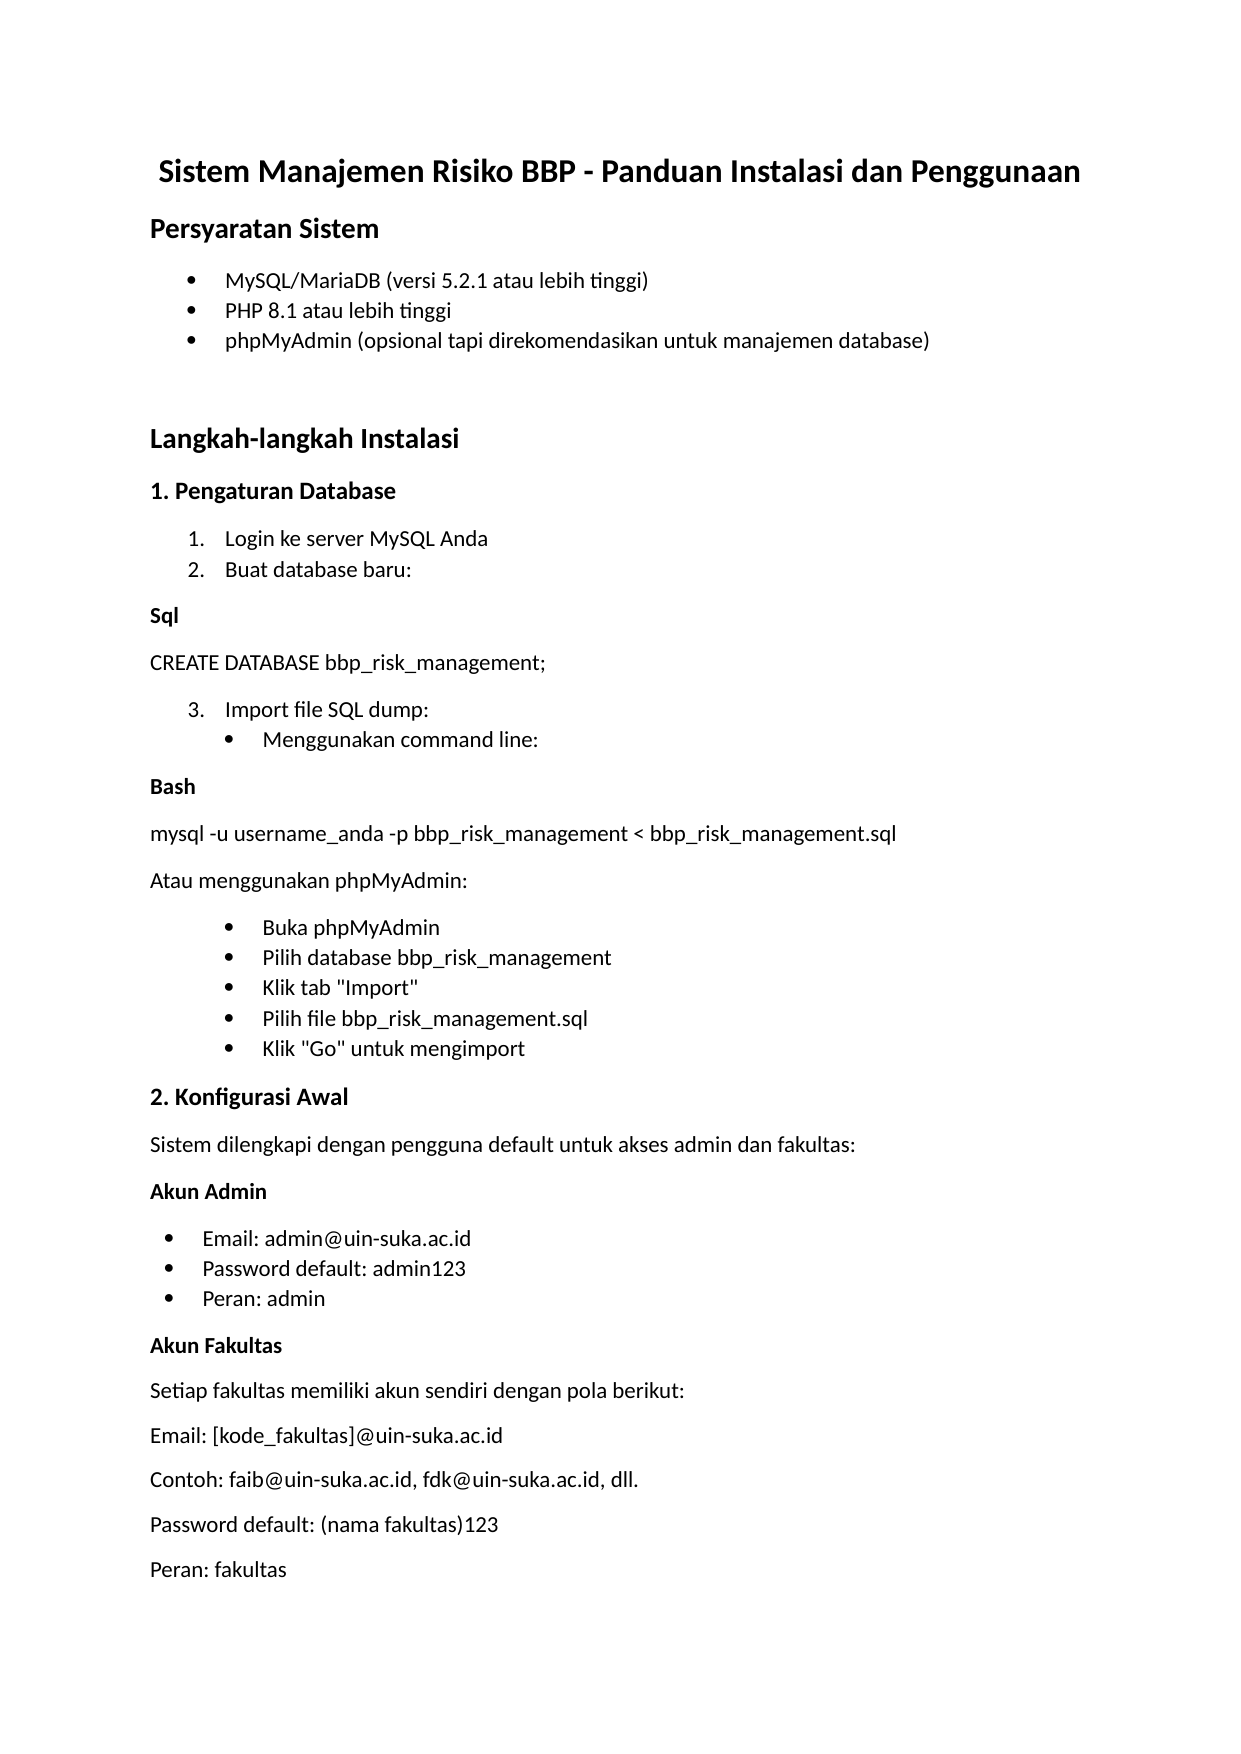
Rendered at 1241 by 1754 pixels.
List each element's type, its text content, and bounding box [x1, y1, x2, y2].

list Buat database baru: [187, 555, 1090, 583]
list Peran: admin [165, 1284, 1090, 1313]
list Password default: admin123 [165, 1254, 1090, 1282]
text CREATE DATABASE bbp_risk_management; [150, 648, 1090, 677]
text Sql [150, 602, 1090, 630]
list Login ke server MySQL Anda [187, 524, 1090, 553]
text Setiap fakultas memiliki akun sendiri dengan pola berikut: [150, 1376, 1090, 1404]
list Buka phpMyAdmin [225, 913, 1090, 941]
text Password default: (nama fakultas)123 [150, 1510, 1090, 1538]
text Akun Admin [150, 1177, 1090, 1205]
text 2. Konfigurasi Awal [150, 1081, 1090, 1111]
list phpMyAdmin (opsional tapi direkomendasikan untuk manajemen database) [187, 326, 1090, 354]
text Atau menggunakan phpMyAdmin: [150, 866, 1090, 894]
text Akun Fakultas [150, 1331, 1090, 1359]
list PHP 8.1 atau lebih tinggi [187, 296, 1090, 324]
list MySQL/MariaDB (versi 5.2.1 atau lebih tinggi) [187, 266, 1090, 294]
text Langkah-langkah Instalasi [150, 420, 1090, 456]
text 1. Pengaturan Database [150, 475, 1090, 506]
text Peran: fakultas [150, 1555, 1090, 1583]
list Email: admin@uin-suka.ac.id [165, 1224, 1090, 1252]
list Pilih file bbp_risk_management.sql [225, 1004, 1090, 1032]
text Contoh: faib@uin-suka.ac.id, fdk@uin-suka.ac.id, dll. [150, 1466, 1090, 1493]
text Email: [kode_fakultas]@uin-suka.ac.id [150, 1421, 1090, 1449]
list Klik "Go" untuk mengimport [225, 1034, 1090, 1062]
list Import file SQL dump: [187, 695, 1090, 723]
list Pilih database bbp_risk_management [225, 943, 1090, 971]
text Persyaratan Sistem [150, 211, 1090, 246]
text Bash [150, 772, 1090, 801]
list Klik tab "Import" [225, 973, 1090, 1002]
text Sistem Manajemen Risiko BBP - Panduan Instalasi dan Penggunaan [150, 150, 1090, 191]
list Menggunakan command line: [225, 726, 1090, 754]
text Sistem dilengkapi dengan pengguna default untuk akses admin dan fakultas: [150, 1130, 1090, 1158]
text mysql -u username_anda -p bbp_risk_management < bbp_risk_management.sql [150, 819, 1090, 847]
